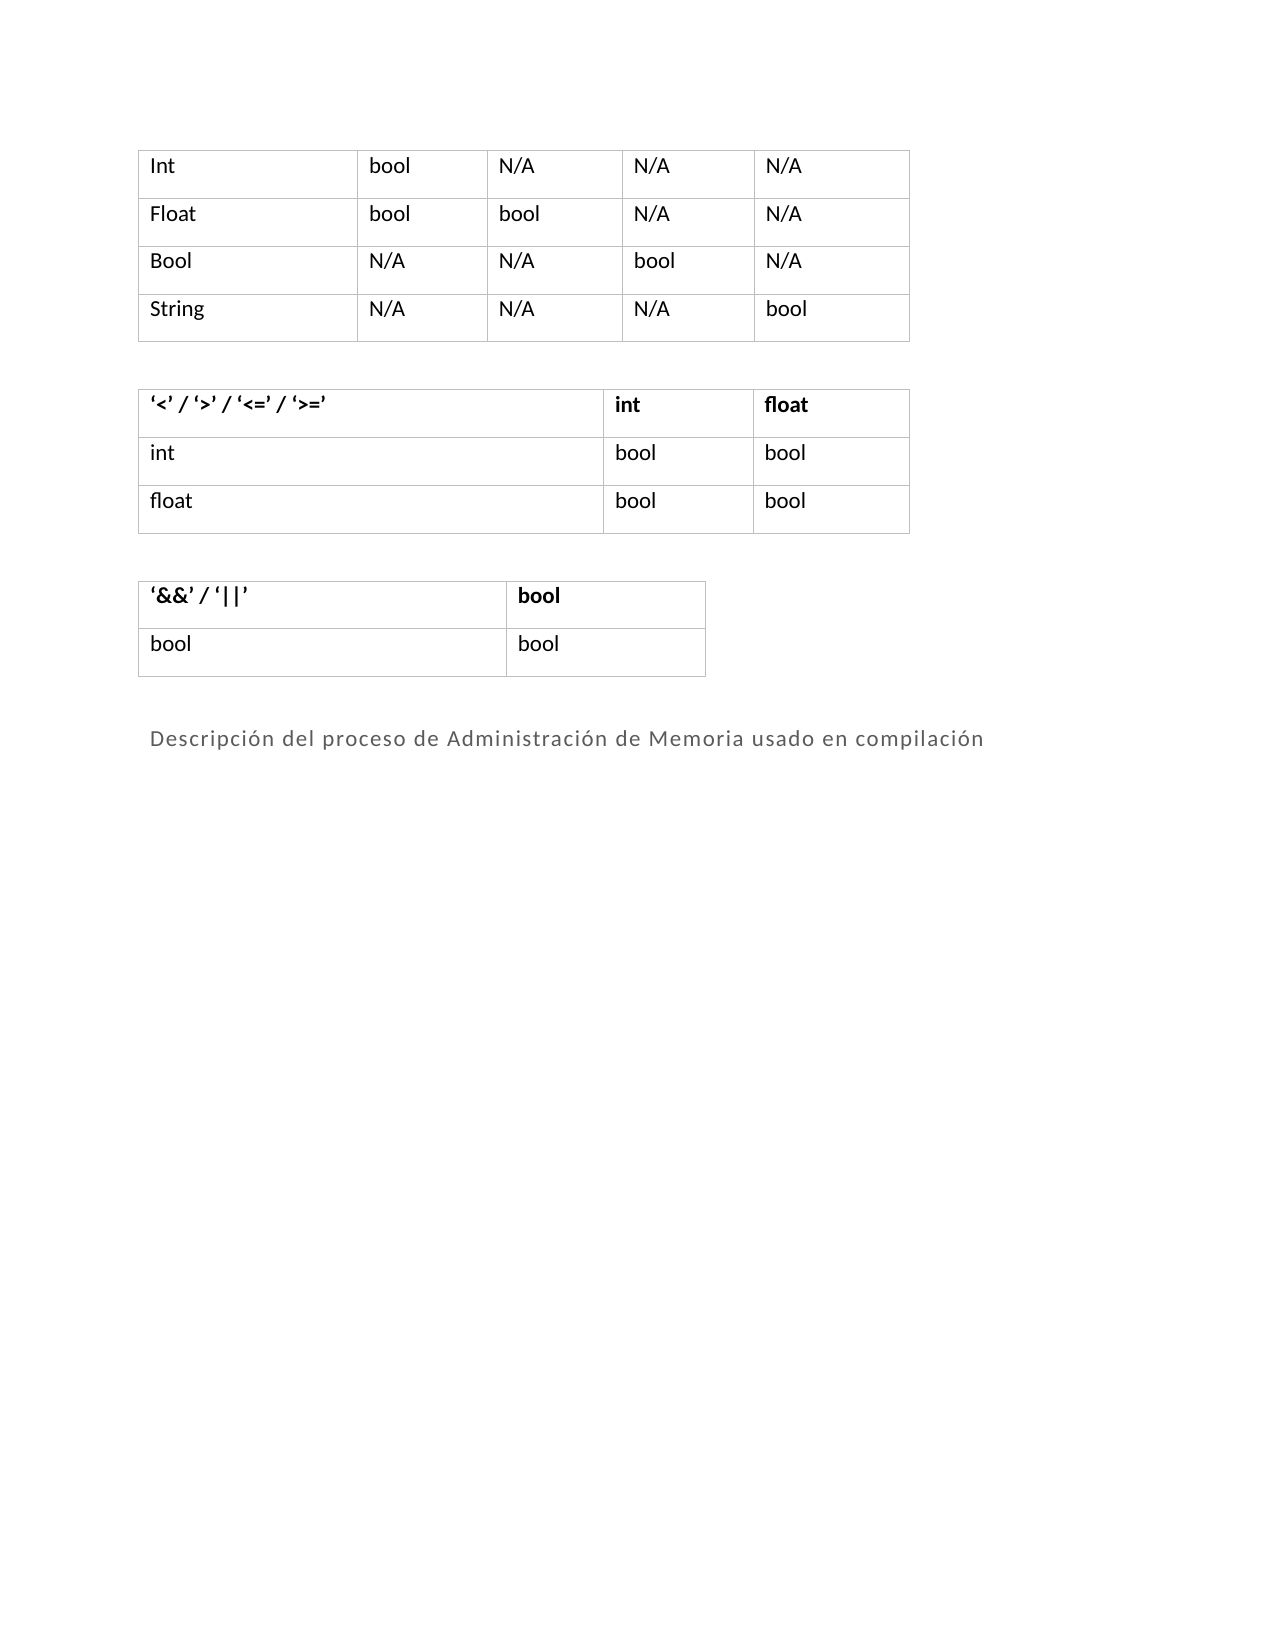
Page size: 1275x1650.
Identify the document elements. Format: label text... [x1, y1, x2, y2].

table_cell N/A [623, 199, 754, 246]
table_cell bool [754, 438, 909, 485]
table_cell bool [604, 438, 753, 485]
table_cell bool [358, 151, 487, 198]
table_cell N/A [488, 151, 622, 198]
table_cell bool [358, 199, 487, 246]
table_cell N/A [358, 247, 487, 293]
table_cell Bool [139, 247, 357, 293]
table_cell bool [623, 247, 754, 293]
table_cell Int [139, 151, 357, 198]
subtitle Descripción del proceso de Administración de Memoria usado en compilación [150, 724, 1125, 752]
table_cell N/A [488, 247, 622, 293]
table_header bool [507, 582, 705, 628]
table_cell float [139, 486, 603, 533]
table_cell bool [488, 199, 622, 246]
table_cell bool [604, 486, 753, 533]
table_cell int [139, 438, 603, 485]
table_cell N/A [755, 151, 909, 198]
table_cell N/A [755, 199, 909, 246]
table_header ‘<’ / ‘>’ / ‘<=’ / ‘>=’ [139, 390, 603, 437]
table_cell N/A [623, 151, 754, 198]
table_header ‘&&’ / ‘||’ [139, 582, 506, 628]
table_cell N/A [755, 247, 909, 293]
table_header int [604, 390, 753, 437]
table_cell Float [139, 199, 357, 246]
table_cell bool [139, 629, 506, 676]
table_cell bool [754, 486, 909, 533]
table_cell N/A [623, 295, 754, 341]
table_cell N/A [358, 295, 487, 341]
table_cell N/A [488, 295, 622, 341]
table_cell bool [755, 295, 909, 341]
table_header float [754, 390, 909, 437]
table_cell bool [507, 629, 705, 676]
table_cell String [139, 295, 357, 341]
